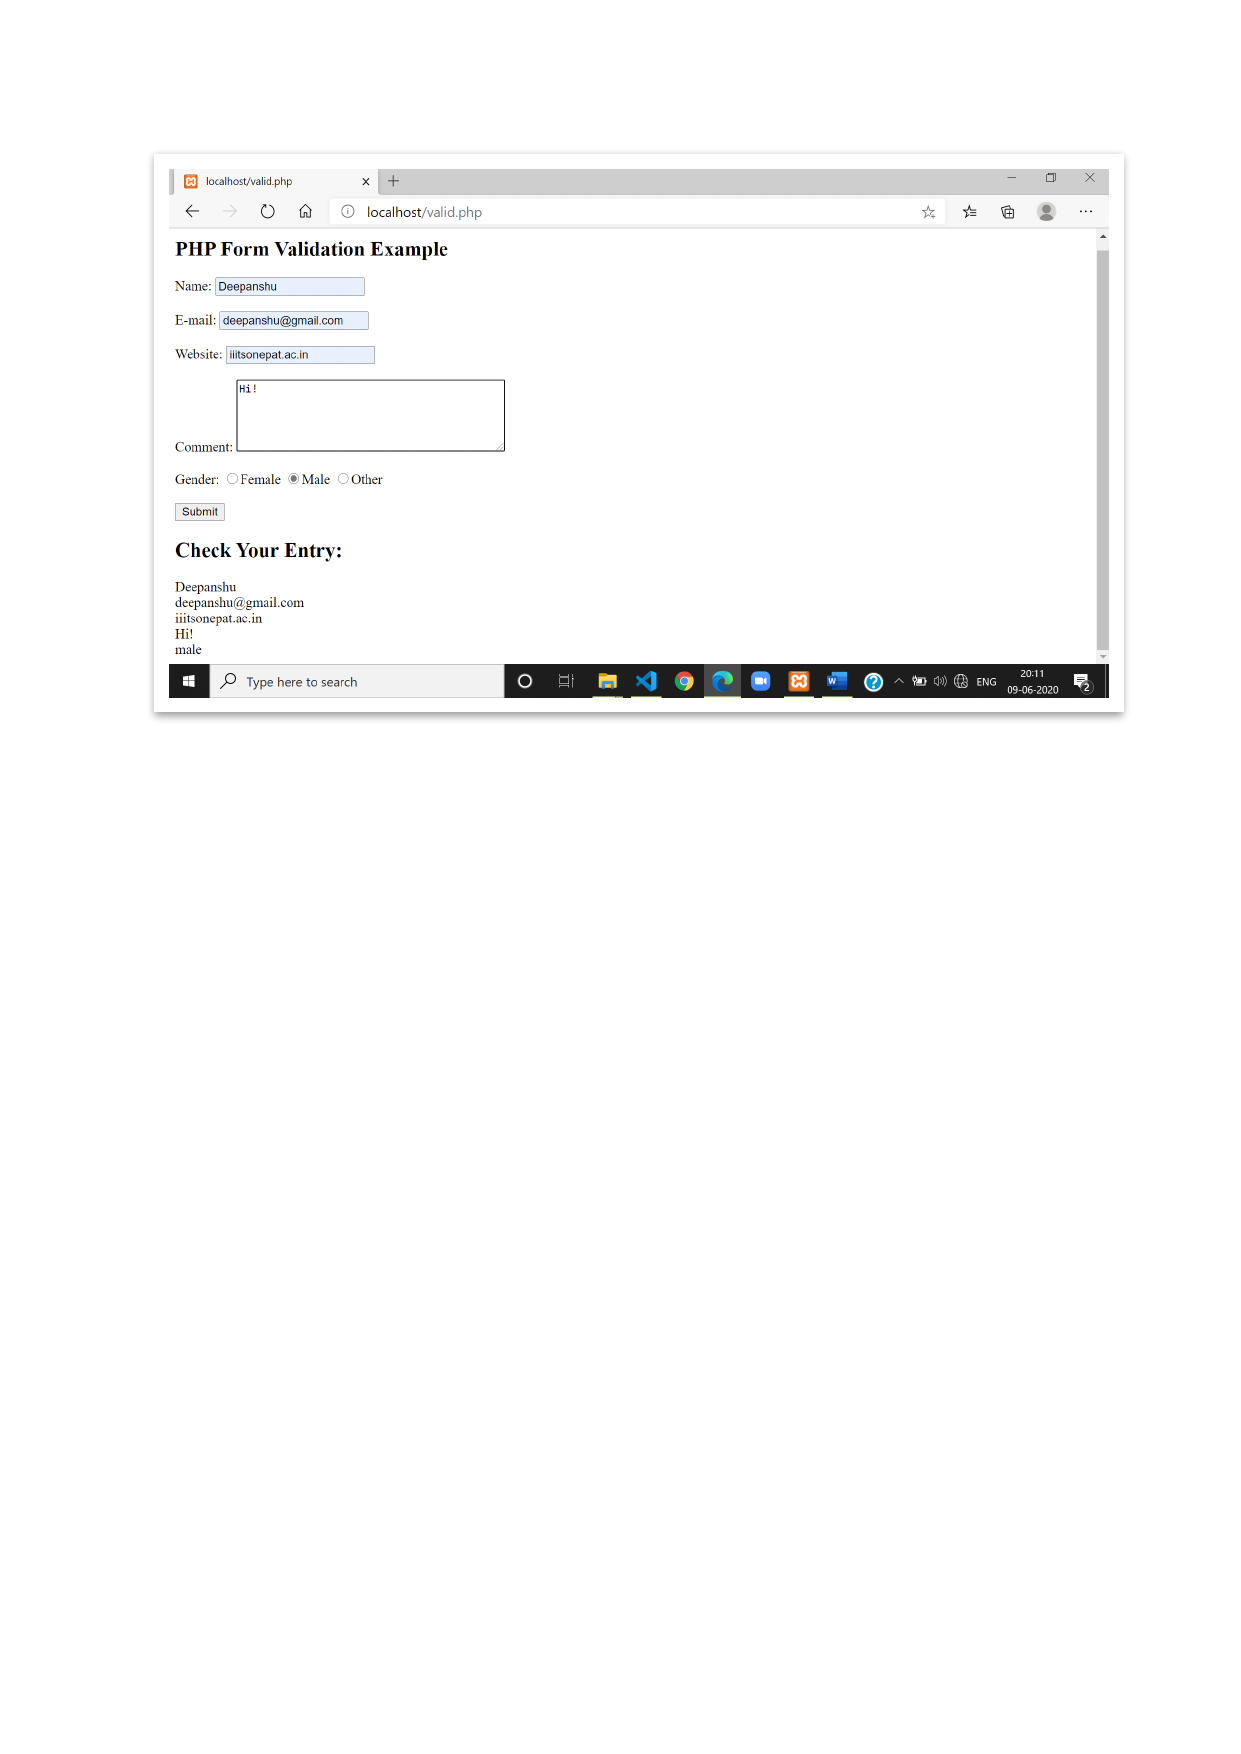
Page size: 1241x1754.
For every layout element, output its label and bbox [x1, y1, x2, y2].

picture [169, 169, 1109, 698]
